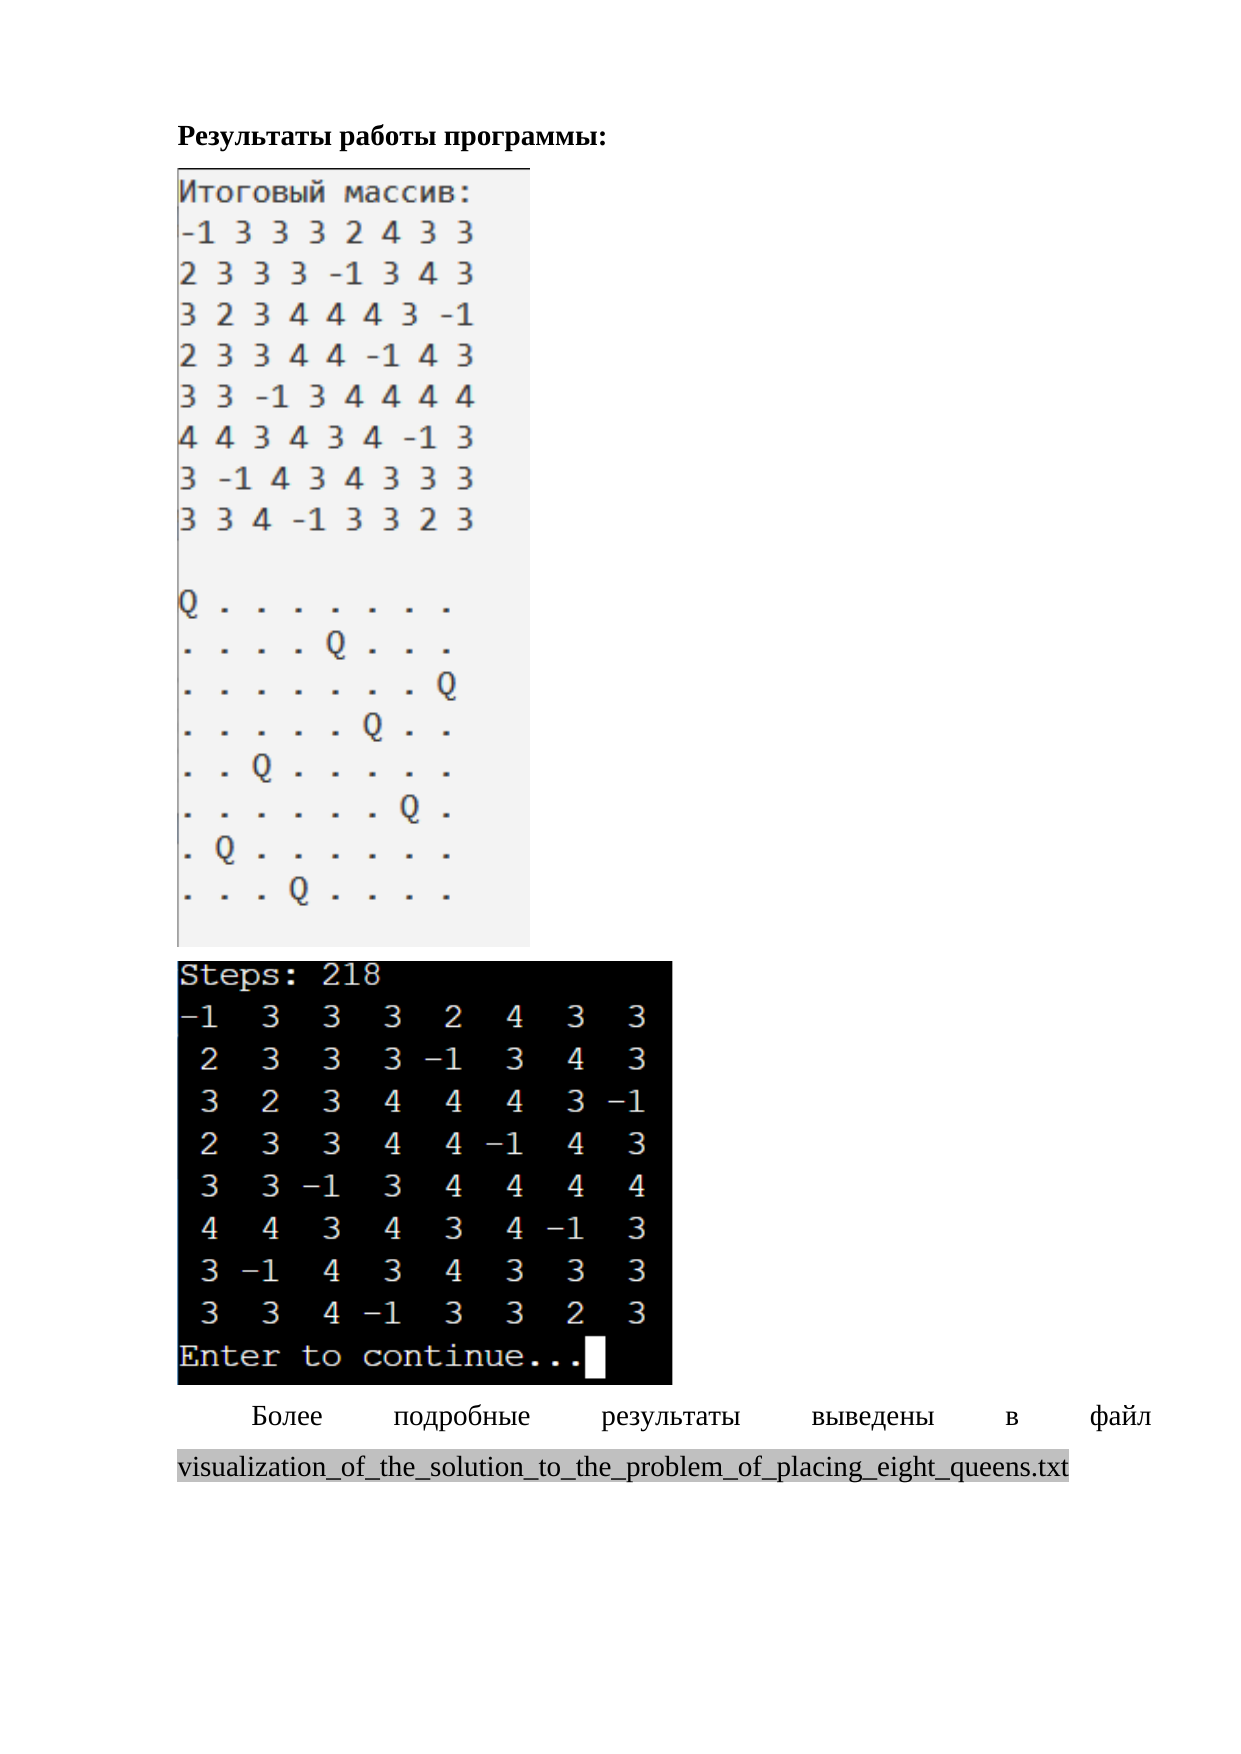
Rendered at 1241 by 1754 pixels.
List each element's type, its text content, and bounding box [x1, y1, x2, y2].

picture [177, 168, 530, 947]
text Более подробные результаты выведены в файл visualization_of_the_solution_to_the_problem_of_placing_eight_queens.txt [177, 1398, 1152, 1482]
text Результаты работы программы: [177, 118, 1152, 152]
picture [177, 961, 673, 1385]
